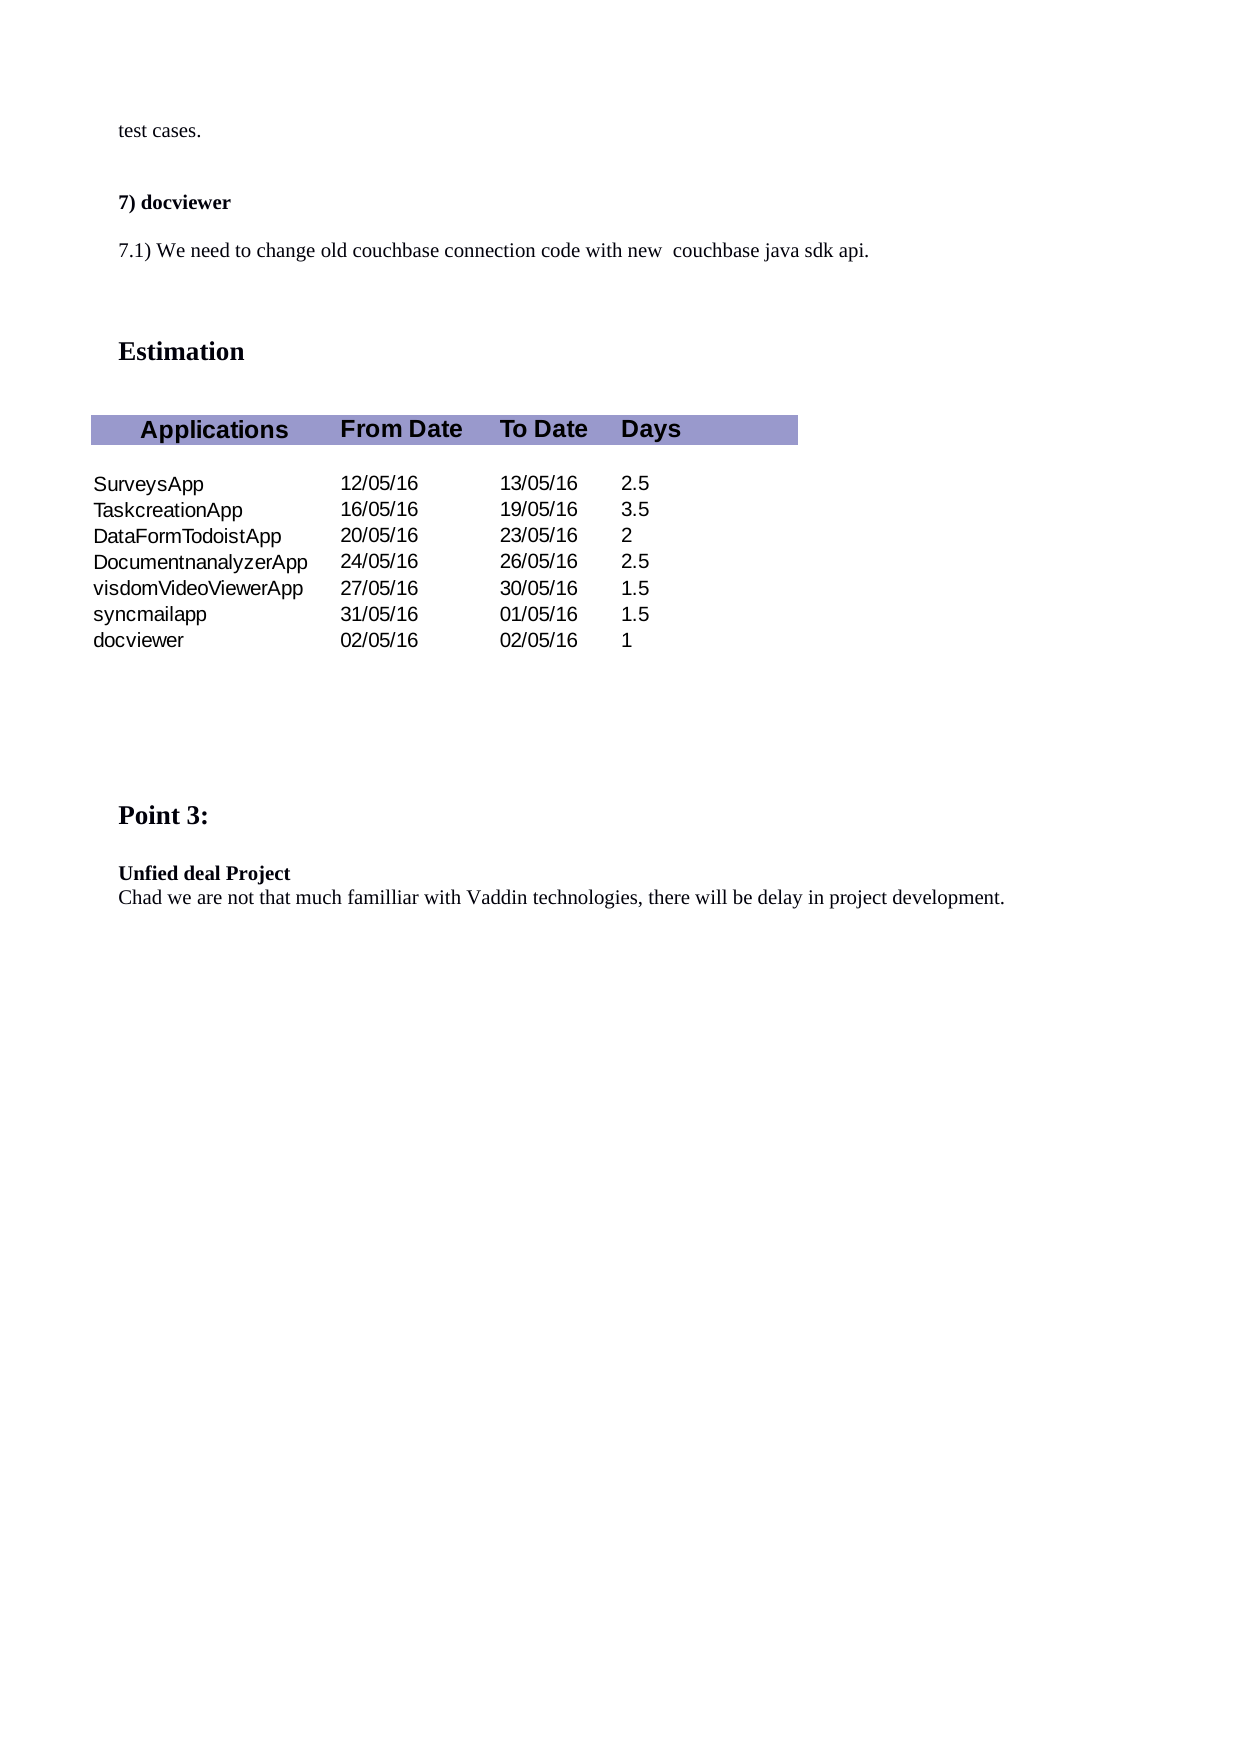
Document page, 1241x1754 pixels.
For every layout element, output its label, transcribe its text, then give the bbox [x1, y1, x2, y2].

text Chad we are not that much familliar with Vaddin technologies, there will be delay in project development. [118, 885, 1122, 909]
text Unfied deal Project [118, 861, 1122, 885]
text Point 3: [118, 799, 1122, 830]
text 7) docviewer [118, 190, 1122, 214]
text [118, 118, 1122, 142]
text Estimation [118, 335, 1122, 366]
text 7.1) We need to change old couchbase connection code with new couchbase java sdk api. [118, 238, 1122, 262]
